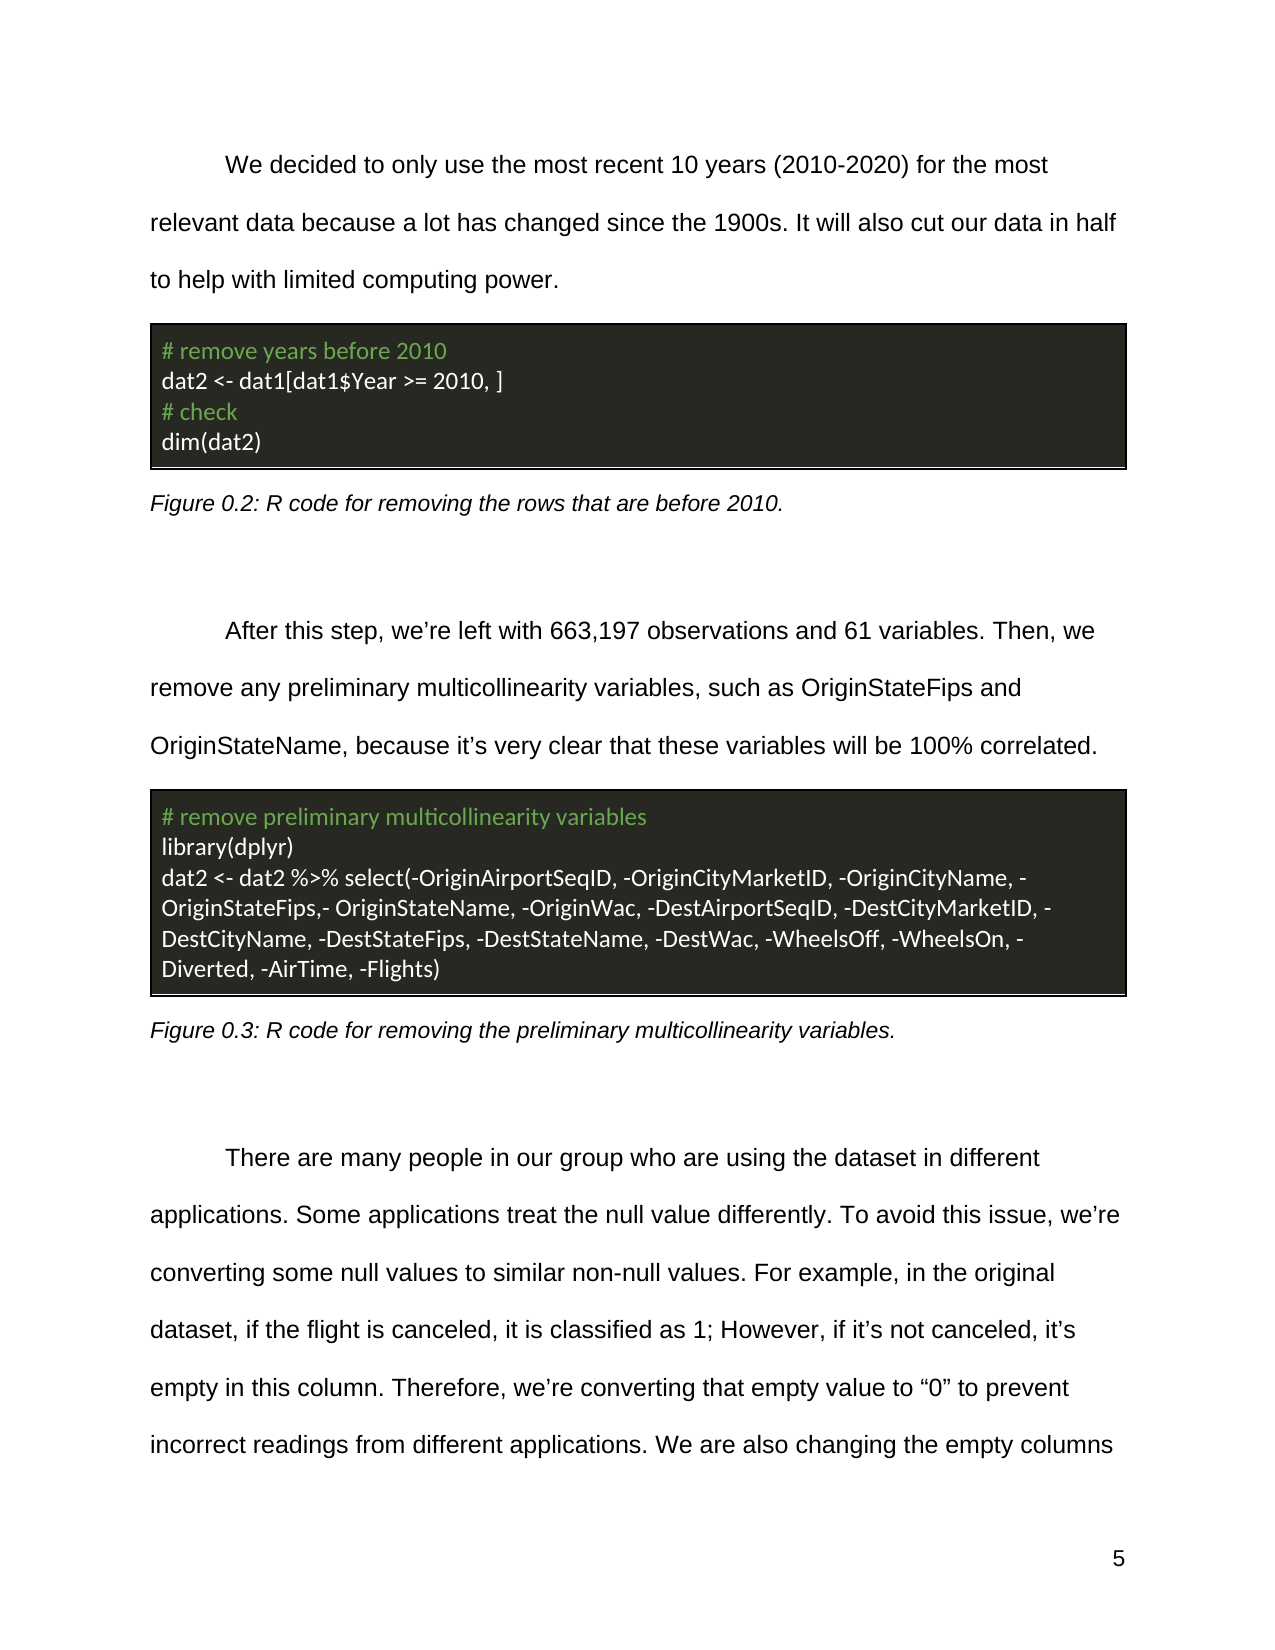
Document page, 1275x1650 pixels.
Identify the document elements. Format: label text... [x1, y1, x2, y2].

text After this step, we’re left with 663,197 observations and 61 variables. Then, we remove any preliminary multicollinearity variables, such as OriginStateFips and OriginStateName, because it’s very clear that these variables will be 100% correlated. [150, 616, 1125, 760]
text We decided to only use the most recent 10 years (2010-2020) for the most relevant data because a lot has changed since the 1900s. It will also cut our data in half to help with limited computing power. [150, 150, 1125, 294]
text Figure 0.3: R code for removing the preliminary multicollinearity variables. [150, 1017, 1125, 1044]
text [150, 1143, 1125, 1459]
table_header # remove preliminary multicollinearity variables library(dplyr) dat2 <- dat2 %>% select(-OriginAirportSeqID, -OriginCityMarketID, -OriginCityName, -OriginStateFips,- OriginStateName, -OriginWac, -DestAirportSeqID, -DestCityMarketID, -DestCityName, -DestStateFips, -DestStateName, -DestWac, -WheelsOff, -WheelsOn, -Diverted, -AirTime, -Flights) [152, 791, 1125, 994]
table_header # remove years before 2010 dat2 <- dat1[dat1$Year >= 2010, ] # check dim(dat2) [152, 325, 1125, 467]
text Figure 0.2: R code for removing the rows that are before 2010. [150, 490, 1125, 517]
